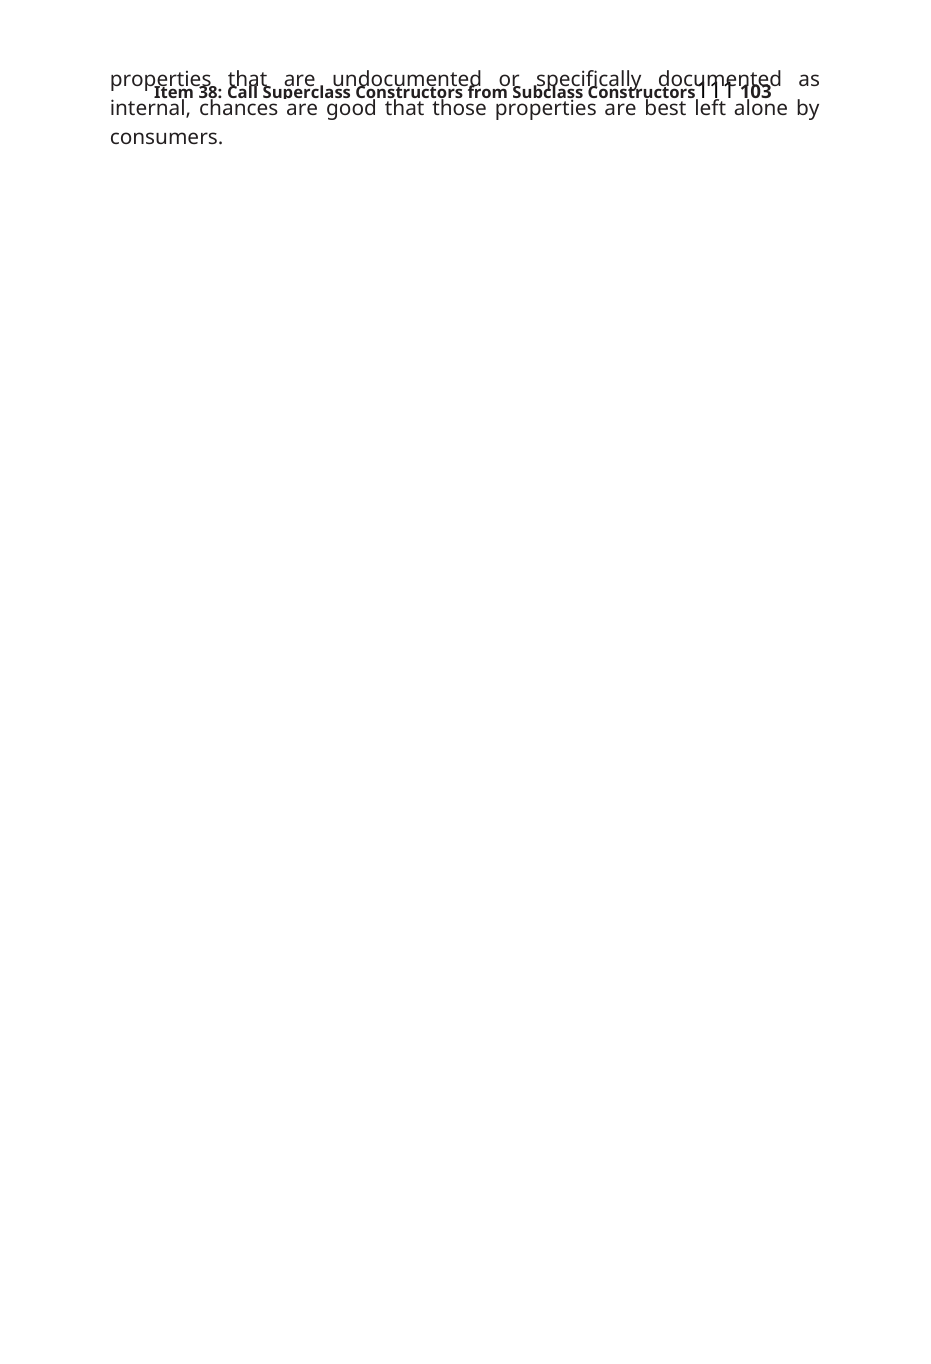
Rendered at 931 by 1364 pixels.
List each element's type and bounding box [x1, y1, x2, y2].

text [109, 64, 821, 150]
